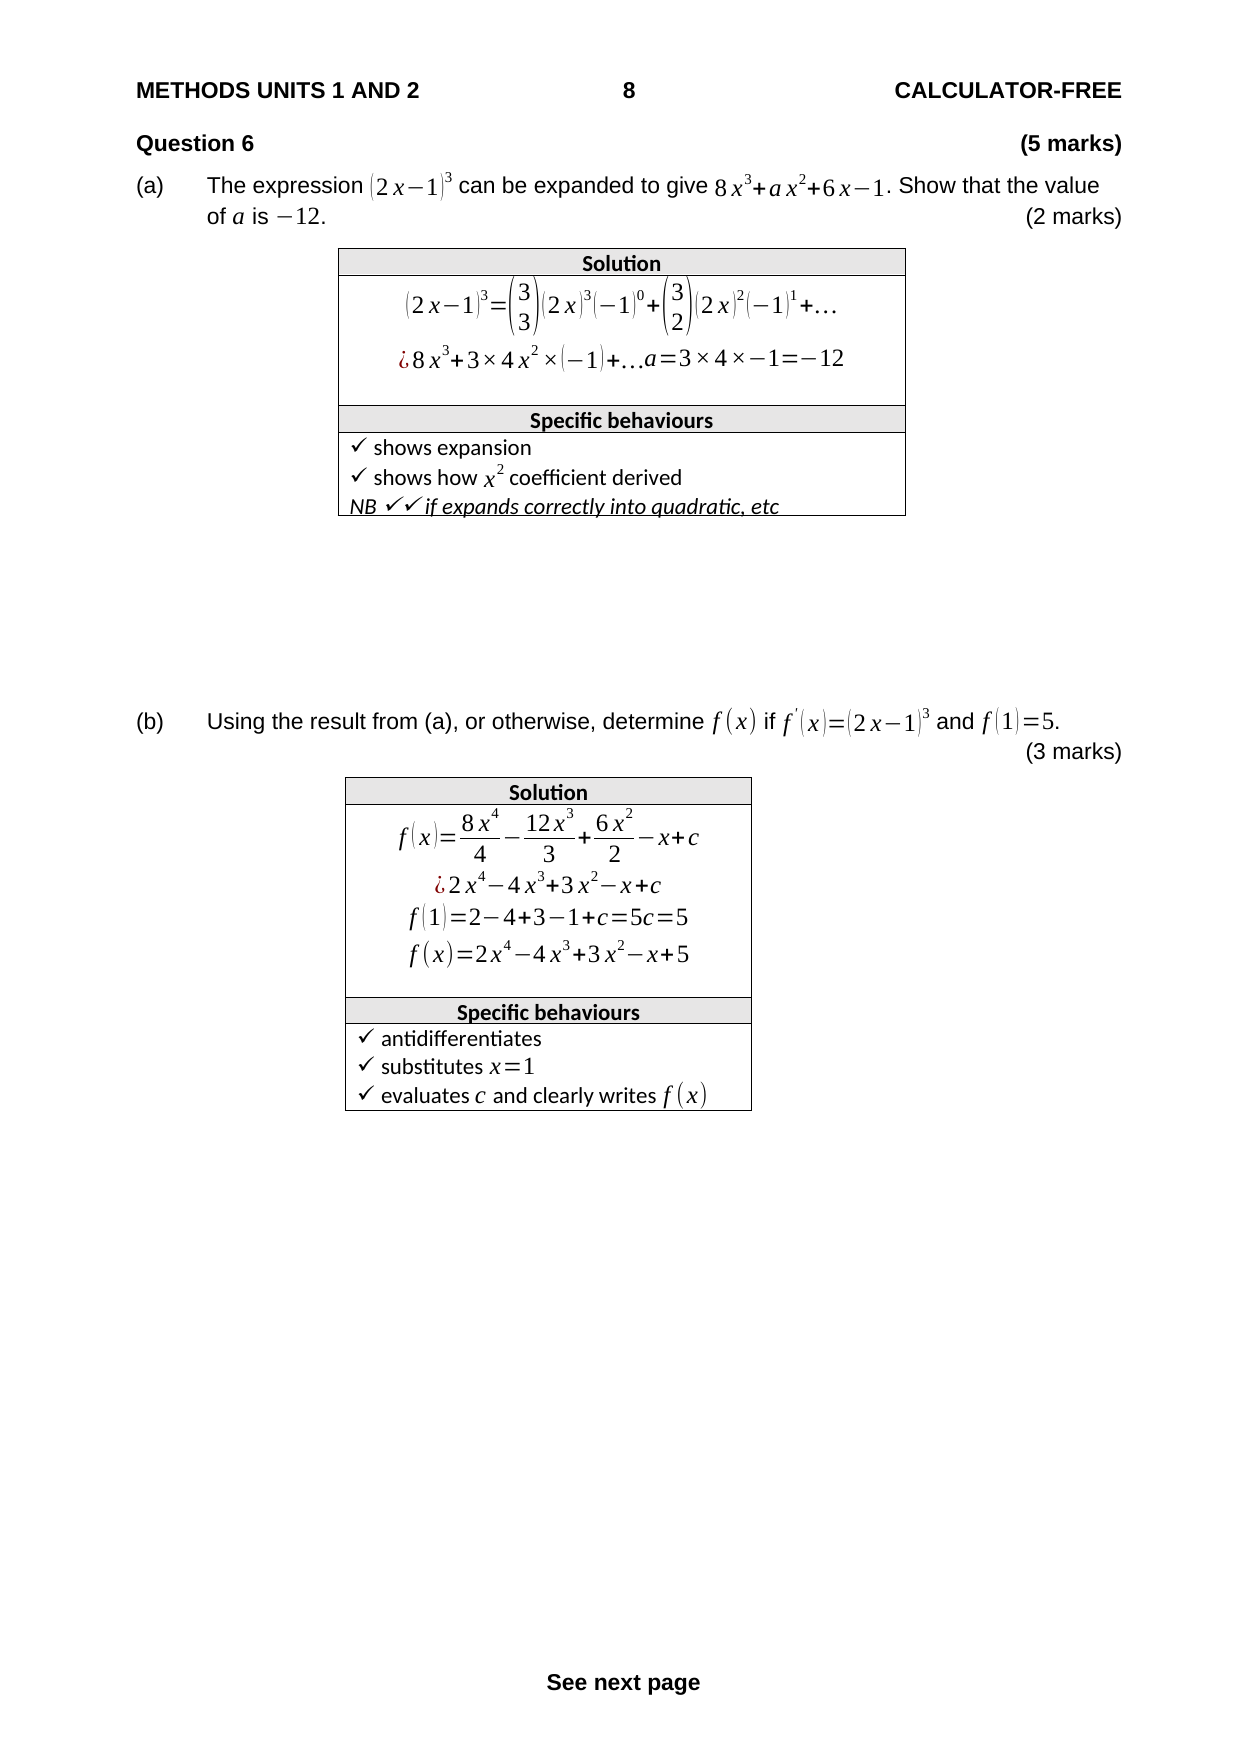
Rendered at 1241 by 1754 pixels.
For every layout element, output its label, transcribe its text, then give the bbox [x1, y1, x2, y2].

text (3 marks) [136, 738, 1122, 764]
text (b) Using the result from (a), or otherwise, determine if and . [136, 704, 1122, 738]
text (a) The expression can be expanded to give . Show that the value of is . (2 marks) [136, 169, 1122, 230]
text Question 6 (5 marks) [136, 130, 1122, 156]
